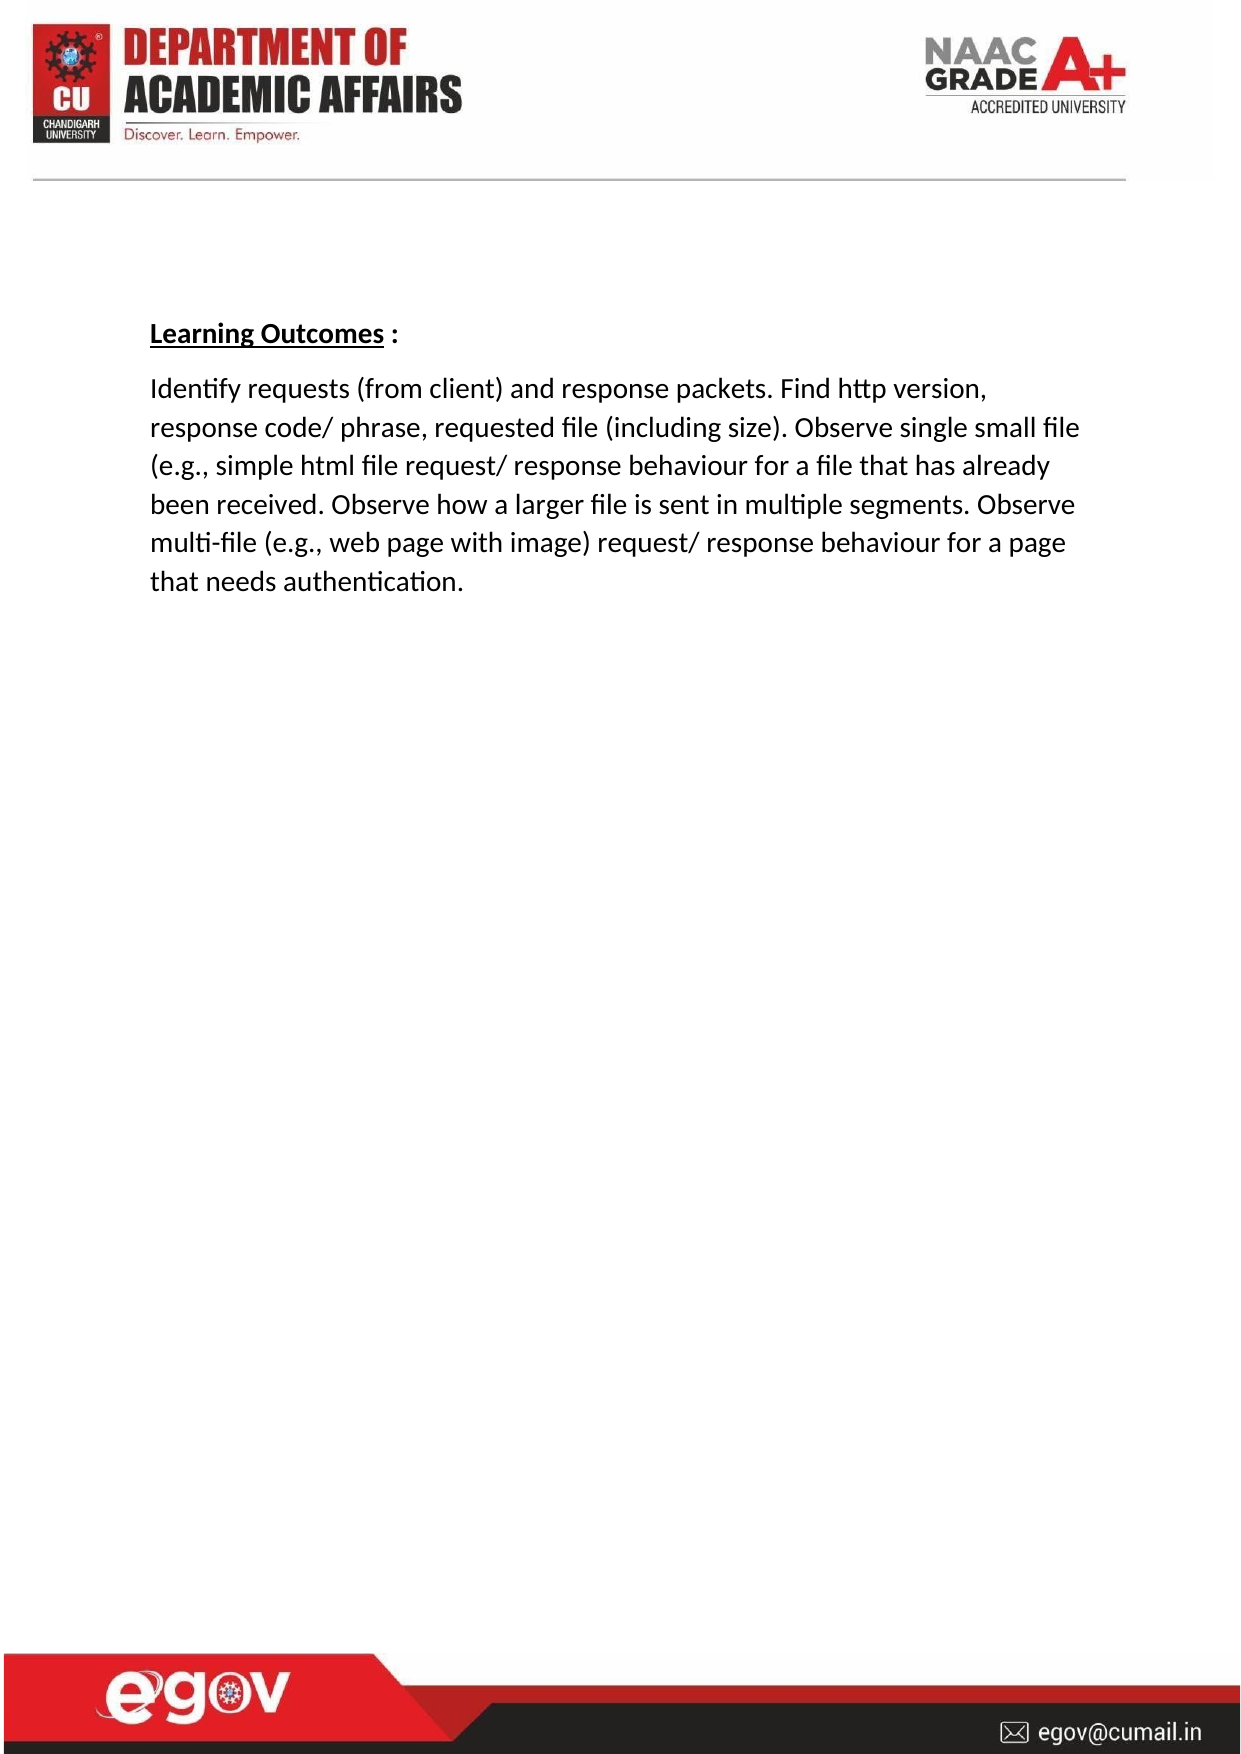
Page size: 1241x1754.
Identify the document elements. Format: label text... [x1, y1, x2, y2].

text Identify requests (from client) and response packets. Find http version, response code/ phrase, requested file (including size). Observe single small file (e.g., simple html file request/ response behaviour for a file that has already been received. Observe how a larger file is sent in multiple segments. Observe multi-file (e.g., web page with image) request/ response behaviour for a page that needs authentication. [150, 370, 1090, 598]
picture [3, 1653, 1241, 1754]
text Learning Outcomes : [150, 315, 1090, 351]
picture [25, 0, 1216, 181]
